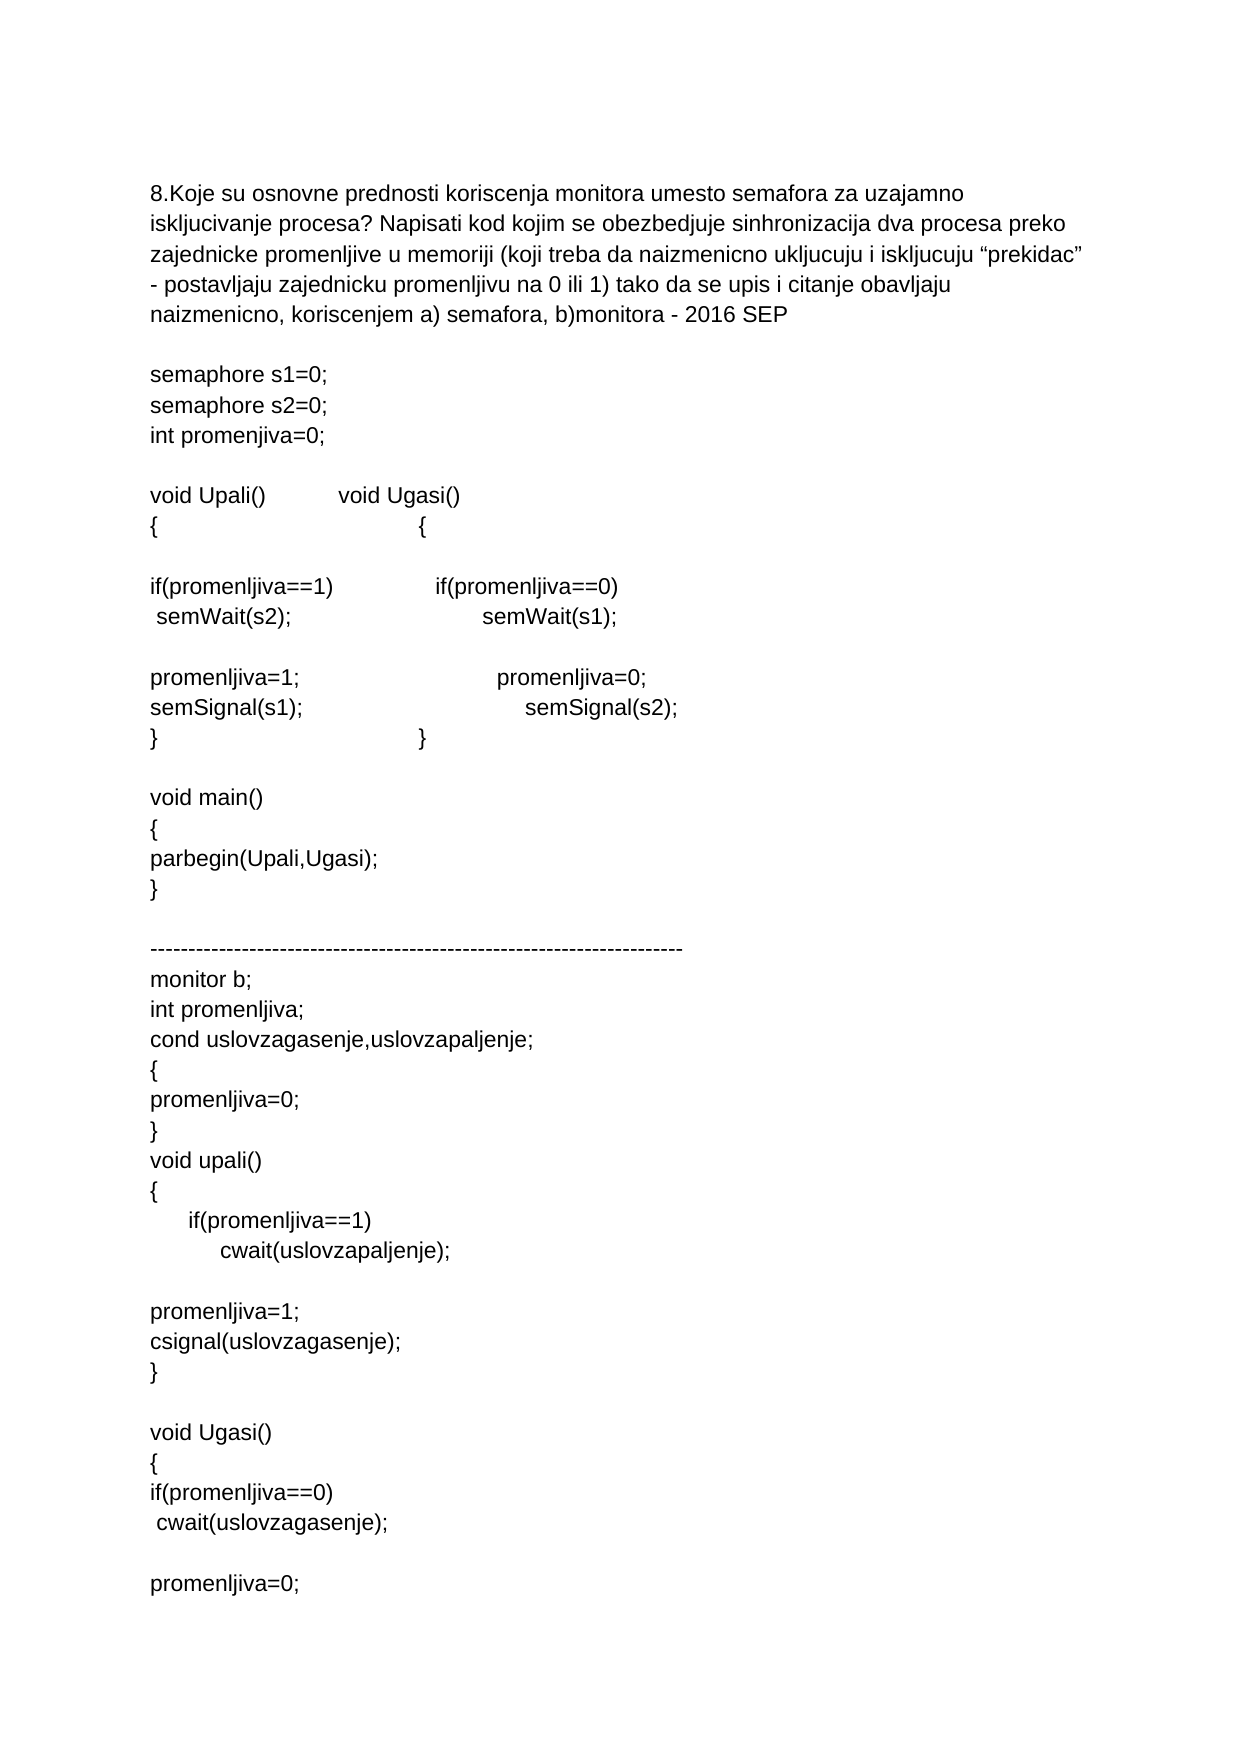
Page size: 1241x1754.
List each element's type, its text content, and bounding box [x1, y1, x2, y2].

text if(promenljiva==1) if(promenljiva==0) [150, 573, 1090, 599]
text } [150, 1117, 1090, 1143]
text promenljiva=1; promenljiva=0; [150, 663, 1090, 690]
text { [150, 814, 1090, 841]
text promenljiva=0; [150, 1570, 1090, 1596]
text semWait(s2); semWait(s1); [150, 603, 1090, 629]
text semaphore s1=0; [150, 361, 1090, 388]
text ---------------------------------------------------------------------- [150, 935, 1090, 962]
text cwait(uslovzagasenje); [150, 1509, 1090, 1536]
text promenljiva=1; [150, 1298, 1090, 1324]
text } [150, 875, 1090, 901]
text { [150, 1177, 1090, 1203]
text { [150, 1449, 1090, 1475]
text parbegin(Upali,Ugasi); [150, 845, 1090, 871]
text cwait(uslovzapaljenje); [150, 1237, 1090, 1264]
text int promenljiva; [150, 996, 1090, 1022]
text cond uslovzagasenje,uslovzapaljenje; [150, 1026, 1090, 1052]
text void upali() [150, 1147, 1090, 1173]
text void Upali() void Ugasi() [150, 482, 1090, 509]
text int promenjiva=0; [150, 422, 1090, 448]
text if(promenljiva==1) [150, 1207, 1090, 1234]
text semSignal(s1); semSignal(s2); [150, 694, 1090, 720]
text void Ugasi() [150, 1419, 1090, 1445]
text semaphore s2=0; [150, 392, 1090, 418]
text monitor b; [150, 966, 1090, 992]
text { { [150, 512, 1090, 539]
text void main() [150, 784, 1090, 811]
text csignal(uslovzagasenje); [150, 1328, 1090, 1354]
text { [150, 1056, 1090, 1083]
text } [150, 1358, 1090, 1385]
text if(promenljiva==0) [150, 1479, 1090, 1506]
text 8.Koje su osnovne prednosti koriscenja monitora umesto semafora za uzajamno iskljucivanje procesa? Napisati kod kojim se obezbedjuje sinhronizacija dva procesa preko zajednicke promenljive u memoriji (koji treba da naizmenicno ukljucuju i iskljucuju “prekidac” - postavljaju zajednicku promenljivu na 0 ili 1) tako da se upis i citanje obavljaju naizmenicno, koriscenjem a) semafora, b)monitora - 2016 SEP [150, 180, 1090, 327]
text } } [150, 724, 1090, 750]
text promenljiva=0; [150, 1086, 1090, 1113]
